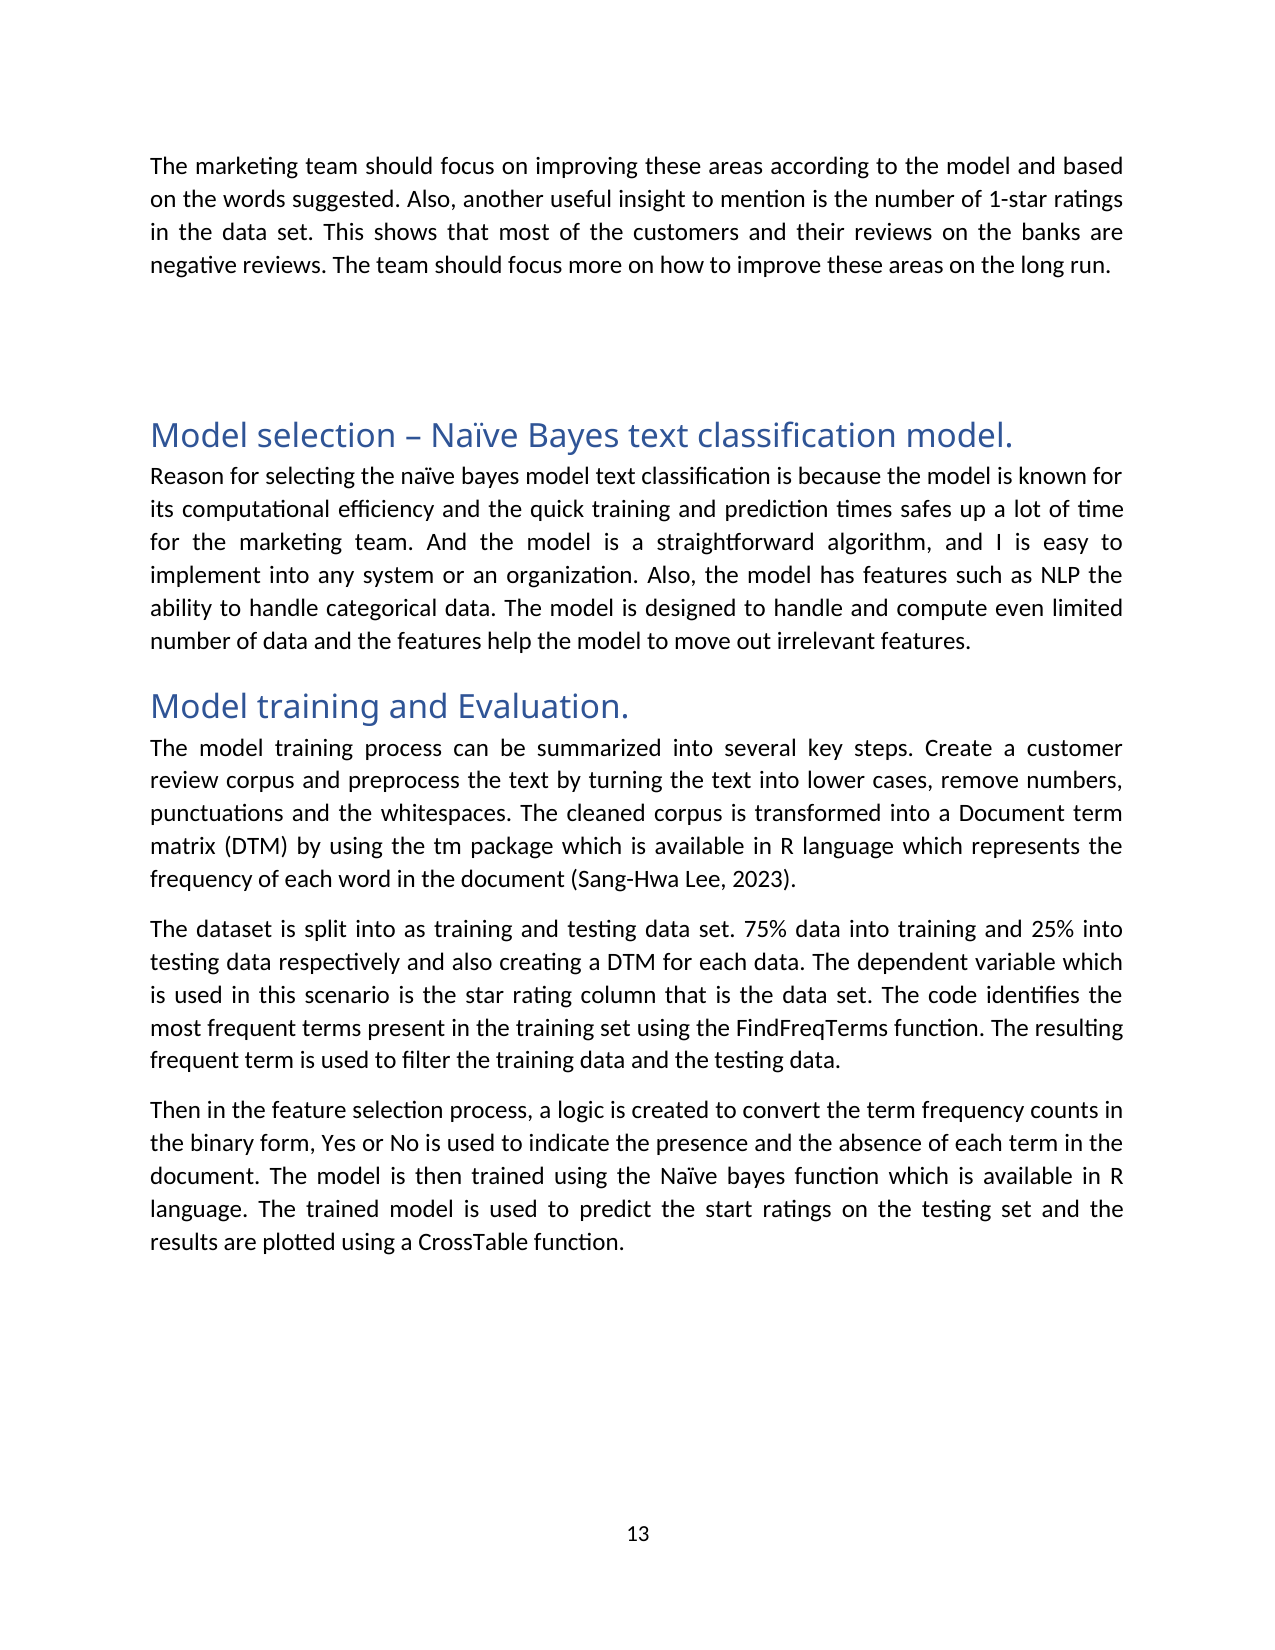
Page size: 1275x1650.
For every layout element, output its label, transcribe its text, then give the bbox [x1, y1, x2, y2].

text The model training process can be summarized into several key steps. Create a customer review corpus and preprocess the text by turning the text into lower cases, remove numbers, punctuations and the whitespaces. The cleaned corpus is transformed into a Document term matrix (DTM) by using the tm package which is available in R language which represents the frequency of each word in the document (Sang-Hwa Lee, 2023). [150, 732, 1125, 894]
subtitle Model training and Evaluation. [150, 683, 1125, 728]
text The dataset is split into as training and testing data set. 75% data into training and 25% into testing data respectively and also creating a DTM for each data. The dependent variable which is used in this scenario is the star rating column that is the data set. The code identifies the most frequent terms present in the training set using the FindFreqTerms function. The resulting frequent term is used to filter the training data and the testing data. [150, 913, 1125, 1075]
text Then in the feature selection process, a logic is created to convert the term frequency counts in the binary form, Yes or No is used to indicate the presence and the absence of each term in the document. The model is then trained using the Naïve bayes function which is available in R language. The trained model is used to predict the start ratings on the testing set and the results are plotted using a CrossTable function. [150, 1094, 1125, 1256]
text Reason for selecting the naïve bayes model text classification is because the model is known for its computational efficiency and the quick training and prediction times safes up a lot of time for the marketing team. And the model is a straightforward algorithm, and I is easy to implement into any system or an organization. Also, the model has features such as NLP the ability to handle categorical data. The model is designed to handle and compute even limited number of data and the features help the model to move out irrelevant features. [150, 460, 1125, 655]
subtitle Model selection – Naïve Bayes text classification model. [150, 411, 1125, 457]
text The marketing team should focus on improving these areas according to the model and based on the words suggested. Also, another useful insight to mention is the number of 1-star ratings in the data set. This shows that most of the customers and their reviews on the banks are negative reviews. The team should focus more on how to improve these areas on the long run. [150, 150, 1125, 279]
